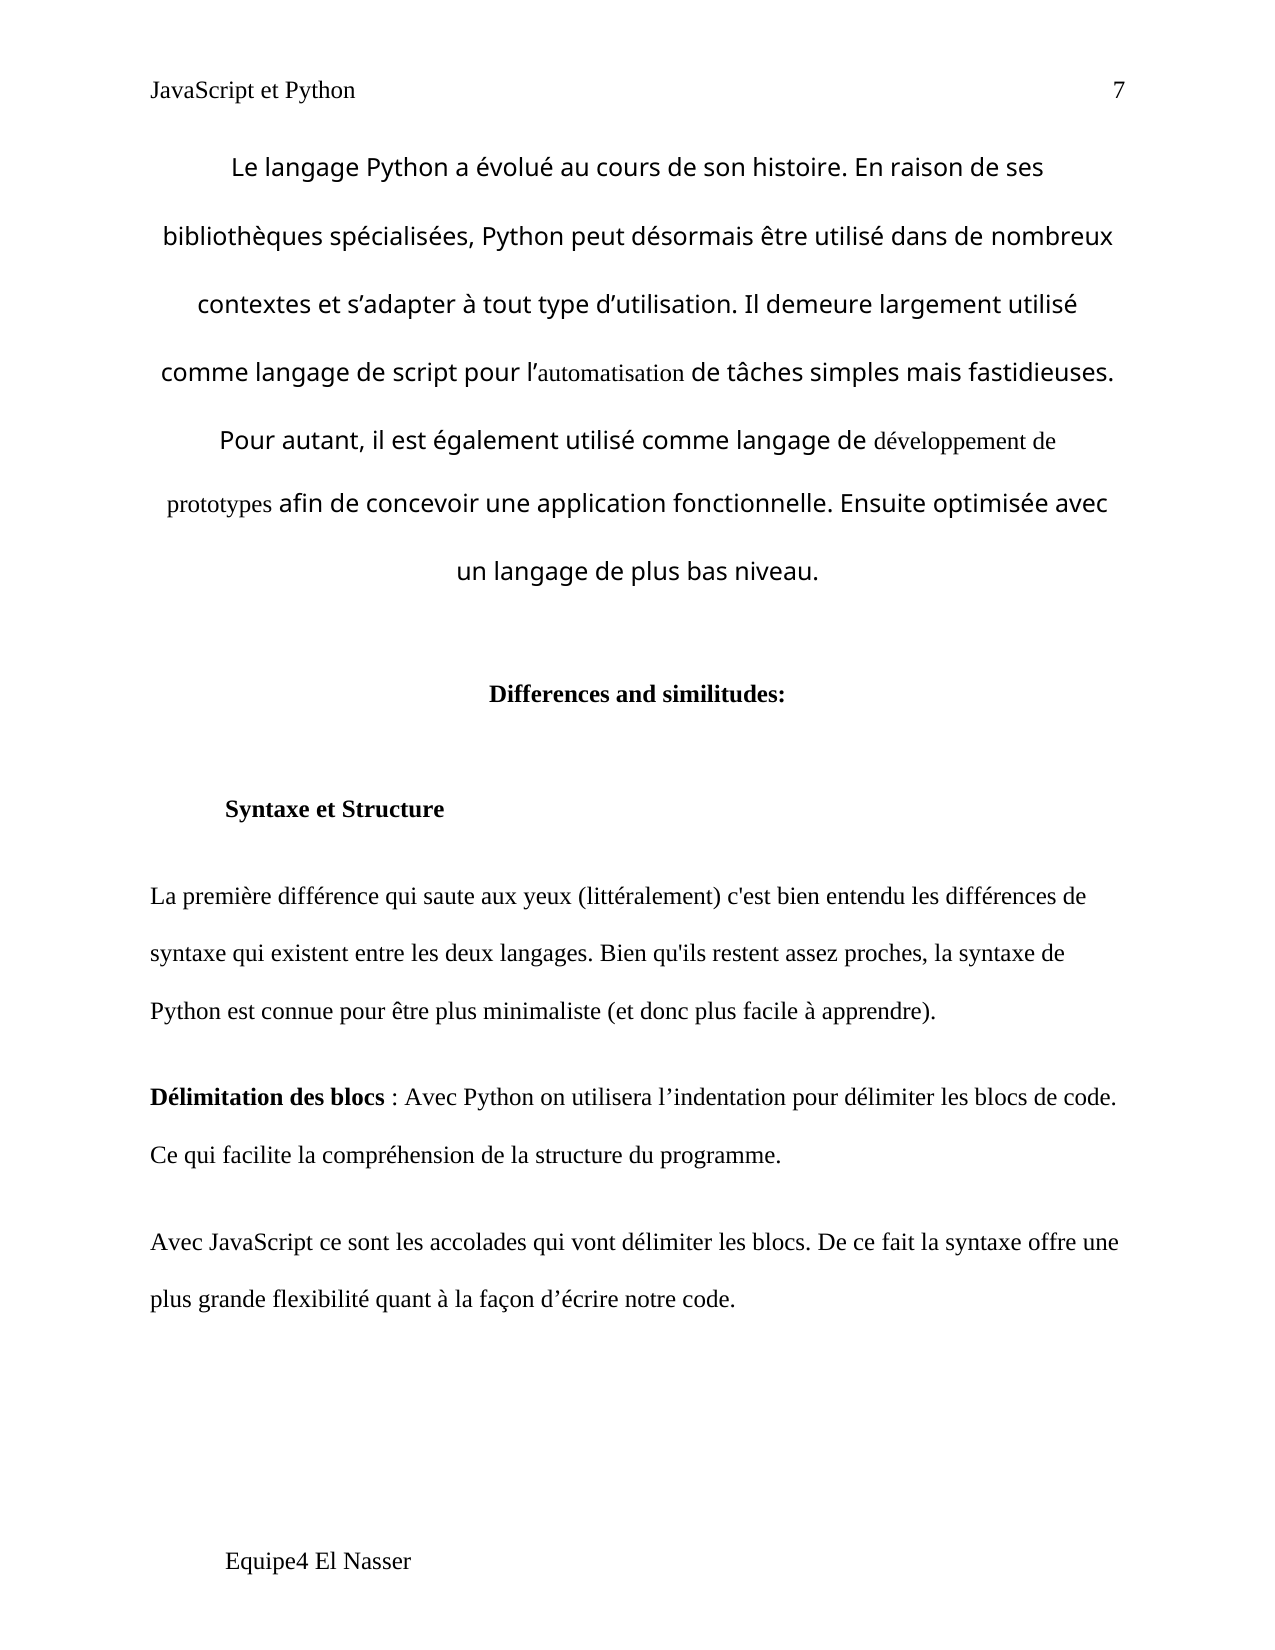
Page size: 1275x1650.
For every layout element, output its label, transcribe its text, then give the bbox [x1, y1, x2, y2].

text Délimitation des blocs : Avec Python on utilisera l’indentation pour délimiter les blocs de code. Ce qui facilite la compréhension de la structure du programme. [150, 1082, 1125, 1169]
subtitle Differences and similitudes: [150, 679, 1125, 708]
subtitle Le langage Python a évolué au cours de son histoire. En raison de ses bibliothèques spécialisées, Python peut désormais être utilisé dans de nombreux contextes et s’adapter à tout type d’utilisation. Il demeure largement utilisé comme langage de script pour l’automatisation de tâches simples mais fastidieuses. Pour autant, il est également utilisé comme langage de développement de prototypes afin de concevoir une application fonctionnelle. Ensuite optimisée avec un langage de plus bas niveau. [150, 150, 1125, 587]
subtitle Syntaxe et Structure [150, 794, 1125, 823]
text Avec JavaScript ce sont les accolades qui vont délimiter les blocs. De ce fait la syntaxe offre une plus grande flexibilité quant à la façon d’écrire notre code. [150, 1227, 1125, 1313]
text La première différence qui saute aux yeux (littéralement) c'est bien entendu les différences de syntaxe qui existent entre les deux langages. Bien qu'ils restent assez proches, la syntaxe de Python est connue pour être plus minimaliste (et donc plus facile à apprendre). [150, 881, 1125, 1024]
